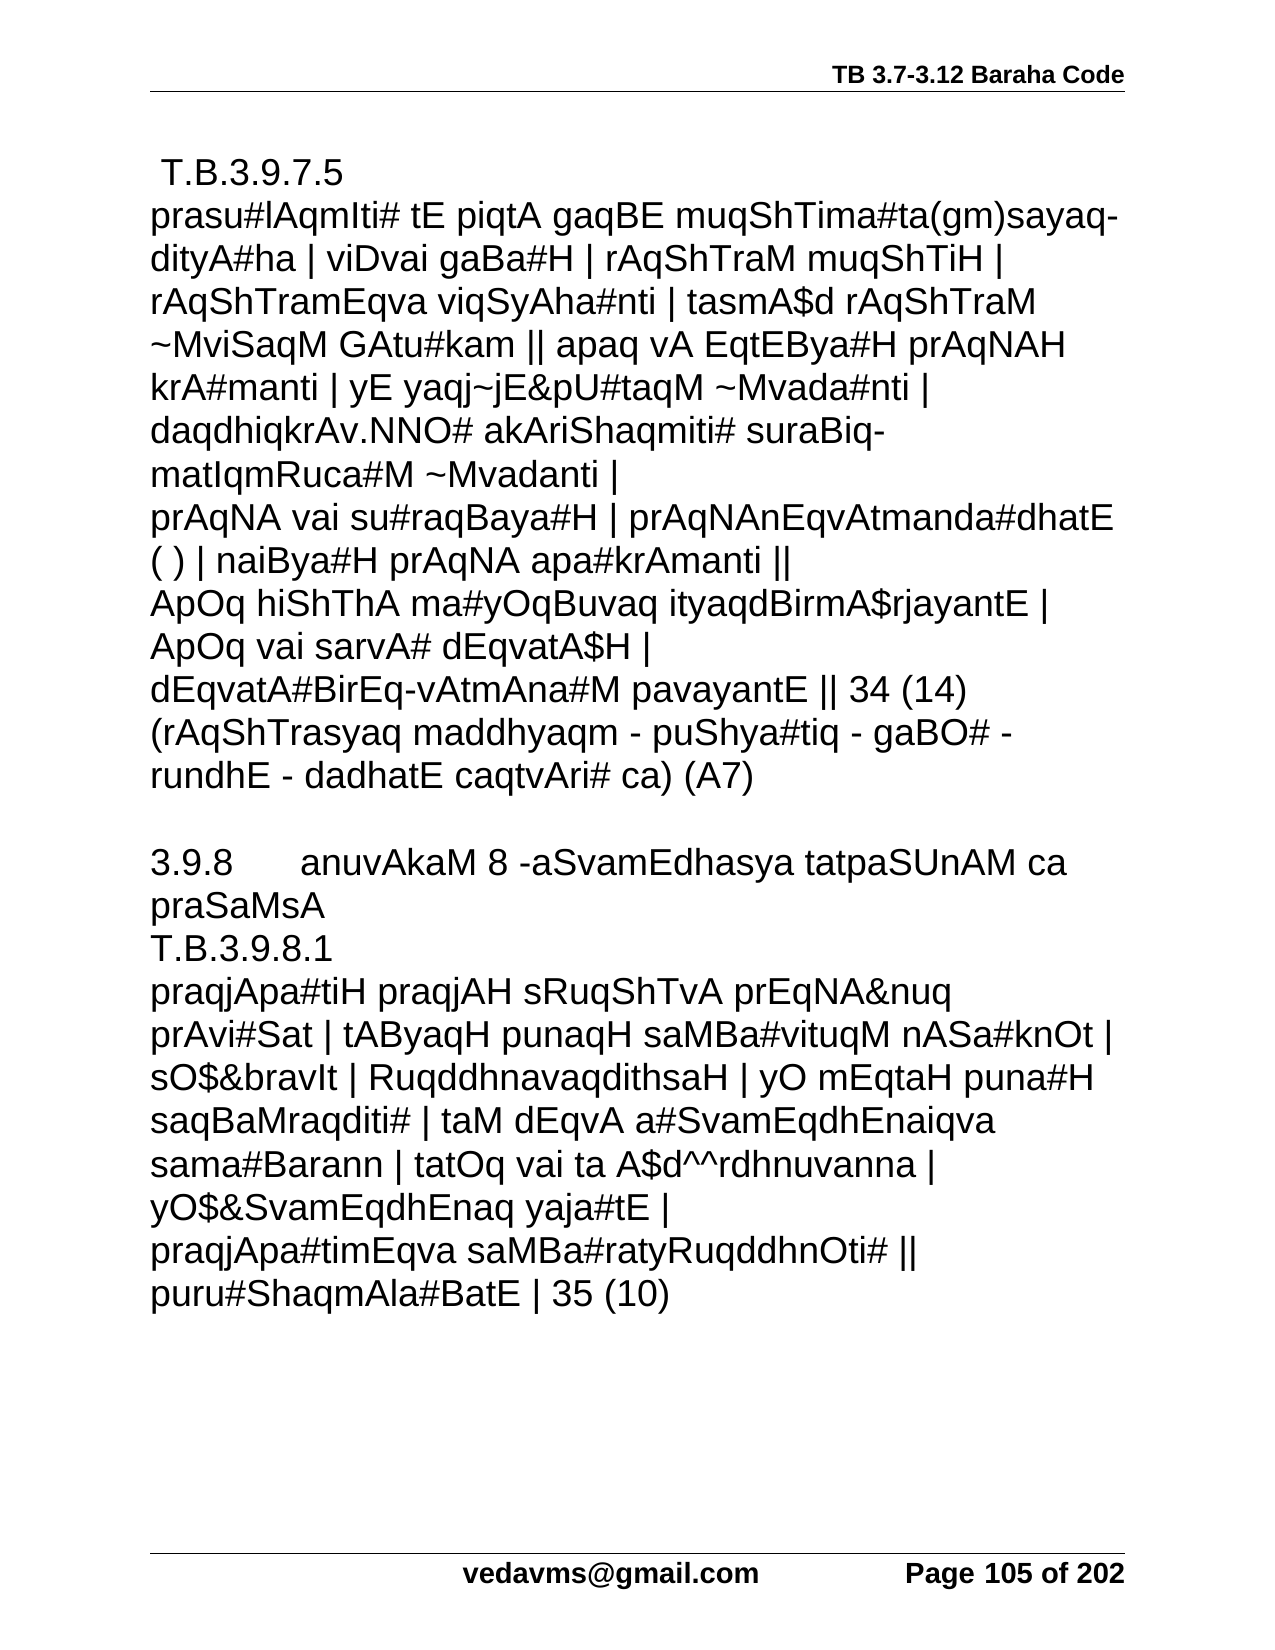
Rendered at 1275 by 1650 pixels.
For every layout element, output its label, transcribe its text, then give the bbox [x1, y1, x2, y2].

text praqjApa#timEqva saMBa#ratyRuqddhnOti# || puru#ShaqmAla#BatE | 35 (10) [150, 1228, 1125, 1314]
text 3.9.8 anuvAkaM 8 -aSvamEdhasya tatpaSUnAM ca praSaMsA [150, 840, 1125, 926]
text dEqvatA#BirEq-vAtmAna#M pavayantE || 34 (14) [150, 667, 1125, 711]
text praqjApa#tiH praqjAH sRuqShTvA prEqNA&nuq prAvi#Sat | tAByaqH punaqH saMBa#vituqM nASa#knOt | sO$&bravIt | RuqddhnavaqdithsaH | yO mEqtaH puna#H saqBaMraqditi# | taM dEqvA a#SvamEqdhEnaiqva sama#Barann | tatOq vai ta A$d^^rdhnuvanna | yO$&SvamEqdhEnaq yaja#tE | [150, 969, 1125, 1228]
text prAqNA vai su#raqBaya#H | prAqNAnEqvAtmanda#dhatE ( ) | naiBya#H prAqNA apa#krAmanti || [150, 495, 1125, 581]
text ApOq hiShThA ma#yOqBuvaq ityaqdBirmA$rjayantE | ApOq vai sarvA# dEqvatA$H | [150, 581, 1125, 667]
text T.B.3.9.8.1 [150, 926, 1125, 969]
text (rAqShTrasyaq maddhyaqm - puShya#tiq - gaBO# - rundhE - dadhatE caqtvAri# ca) (A7) [150, 711, 1125, 797]
text T.B.3.9.7.5 [150, 150, 1125, 193]
text prasu#lAqmIti# tE piqtA gaqBE muqShTima#ta(gm)sayaq-dityA#ha | viDvai gaBa#H | rAqShTraM muqShTiH | rAqShTramEqva viqSyAha#nti | tasmA$d rAqShTraM ~MviSaqM GAtu#kam || apaq vA EqtEBya#H prAqNAH krA#manti | yE yaqj~jE&pU#taqM ~Mvada#nti | [150, 193, 1125, 409]
text daqdhiqkrAv.NNO# akAriShaqmiti# suraBiq-matIqmRuca#M ~Mvadanti | [150, 409, 1125, 495]
